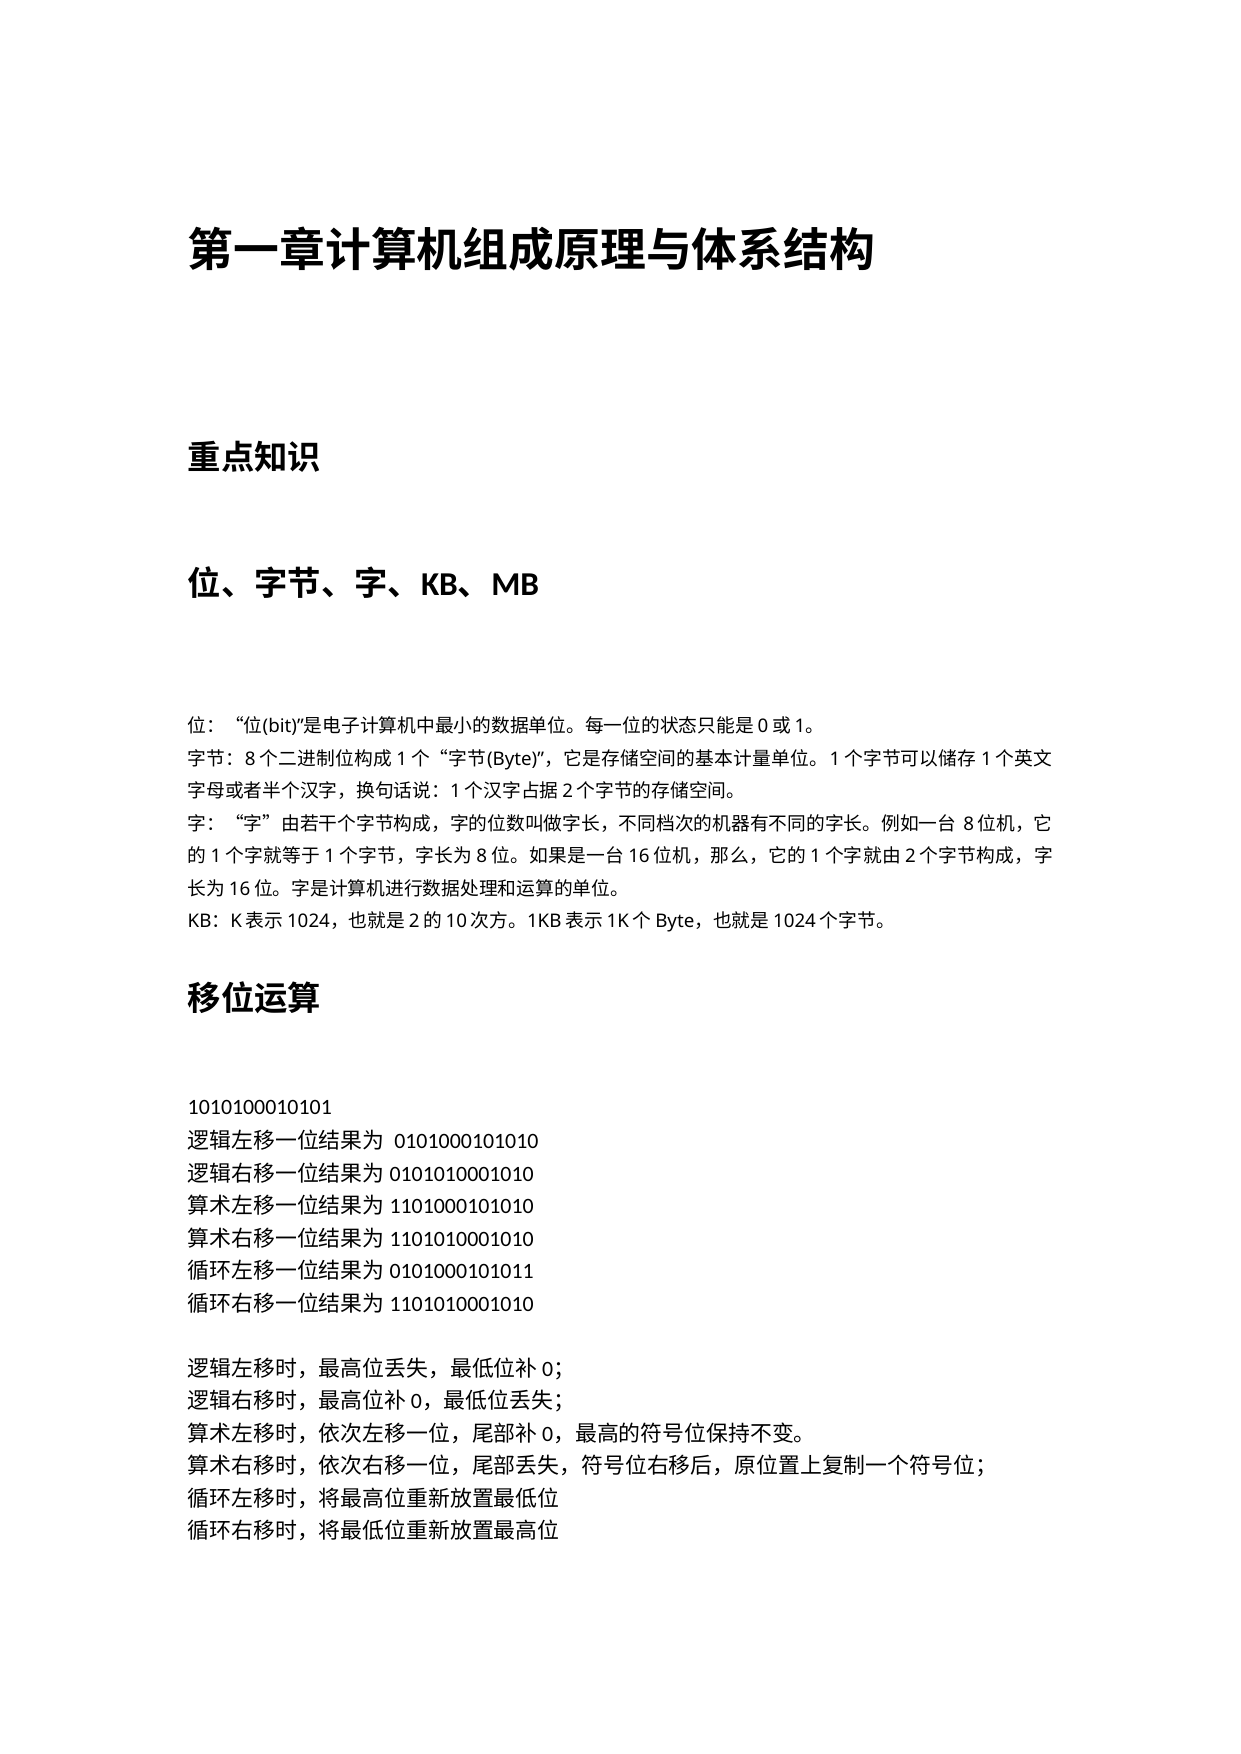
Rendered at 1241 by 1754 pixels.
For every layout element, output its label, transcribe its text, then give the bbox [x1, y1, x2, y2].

text 逻辑右移一位结果为 0101010001010 [187, 1155, 1053, 1188]
subtitle 移位运算 [187, 963, 1053, 1028]
text 逻辑左移一位结果为 0101000101010 [187, 1123, 1053, 1155]
text 算术右移一位结果为 1101010001010 [187, 1220, 1053, 1253]
text 位：“位(bit)”是电子计算机中最小的数据单位。每一位的状态只能是0或1。 字节：8个二进制位构成1个“字节(Byte)”，它是存储空间的基本计量单位。1个字节可以储存1个英文字母或者半个汉字，换句话说：1个汉字占据2个字节的存储空间。 字：“字”由若干个字节构成，字的位数叫做字长，不同档次的机器有不同的字长。例如一台8位机，它的1个字就等于1个字节，字长为8位。如果是一台16位机，那么，它的1个字就由2个字节构成，字长为16位。字是计算机进行数据处理和运算的单位。 KB：K表示1024，也就是2的10次方。1KB表示1K个Byte，也就是1024个字节。 [187, 676, 1053, 936]
subtitle 重点知识 [187, 422, 1053, 487]
text 循环右移一位结果为 1101010001010 [187, 1285, 1053, 1318]
text 算术左移一位结果为 1101000101010 [187, 1188, 1053, 1220]
text 算术左移时，依次左移一位，尾部补0，最高的符号位保持不变。 [187, 1415, 1053, 1448]
text 逻辑左移时，最高位丢失，最低位补0； [187, 1350, 1053, 1383]
text 循环左移一位结果为 0101000101011 [187, 1253, 1053, 1285]
subtitle 第一章计算机组成原理与体系结构 [187, 197, 1053, 295]
text 算术右移时，依次右移一位，尾部丢失，符号位右移后，原位置上复制一个符号位； [187, 1448, 1053, 1480]
text 循环左移时，将最高位重新放置最低位 [187, 1480, 1053, 1513]
text 循环右移时，将最低位重新放置最高位 [187, 1513, 1053, 1545]
text 逻辑右移时，最高位补0，最低位丢失； [187, 1383, 1053, 1415]
subtitle 位、字节、字、KB、MB [187, 549, 1053, 614]
text 1010100010101 [187, 1090, 1053, 1123]
